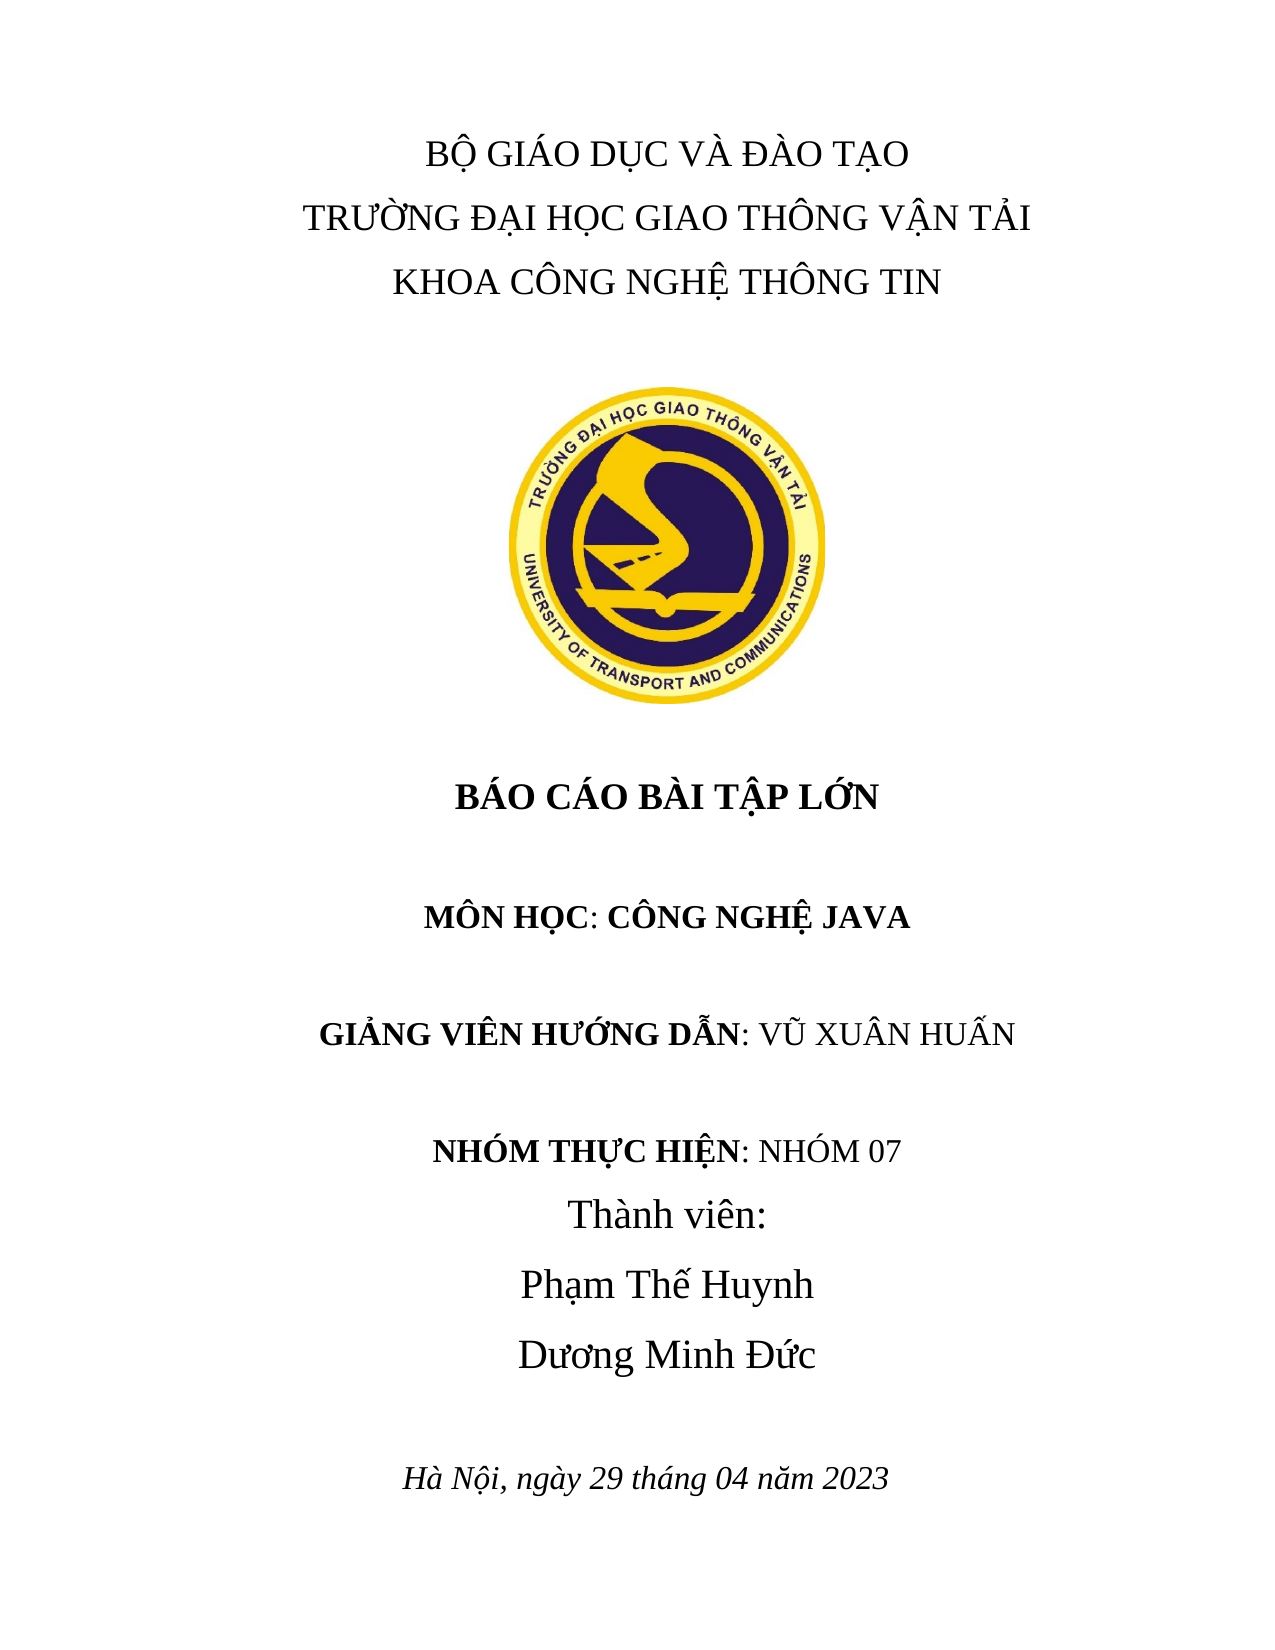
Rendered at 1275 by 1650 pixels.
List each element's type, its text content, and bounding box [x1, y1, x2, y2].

picture [508, 387, 826, 704]
text Dương Minh Đức [177, 1329, 1157, 1377]
text BÁO CÁO BÀI TẬP LỚN [177, 775, 1157, 818]
text TRƯỜNG ĐẠI HỌC GIAO THÔNG VẬN TẢI [177, 195, 1157, 238]
text NHÓM THỰC HIỆN: NHÓM 07 [177, 1131, 1157, 1169]
text Phạm Thế Huynh [177, 1259, 1157, 1307]
text MÔN HỌC: CÔNG NGHỆ JAVA [177, 897, 1157, 936]
text BỘ GIÁO DỤC VÀ ĐÀO TẠO [177, 131, 1157, 174]
text GIẢNG VIÊN HƯỚNG DẪN: VŨ XUÂN HUẤN [177, 1014, 1157, 1052]
text KHOA CÔNG NGHỆ THÔNG TIN [177, 259, 1157, 302]
text Hà Nội, ngày 29 tháng 04 năm 2023 [327, 1458, 1157, 1496]
text Thành viên: [177, 1189, 1157, 1237]
